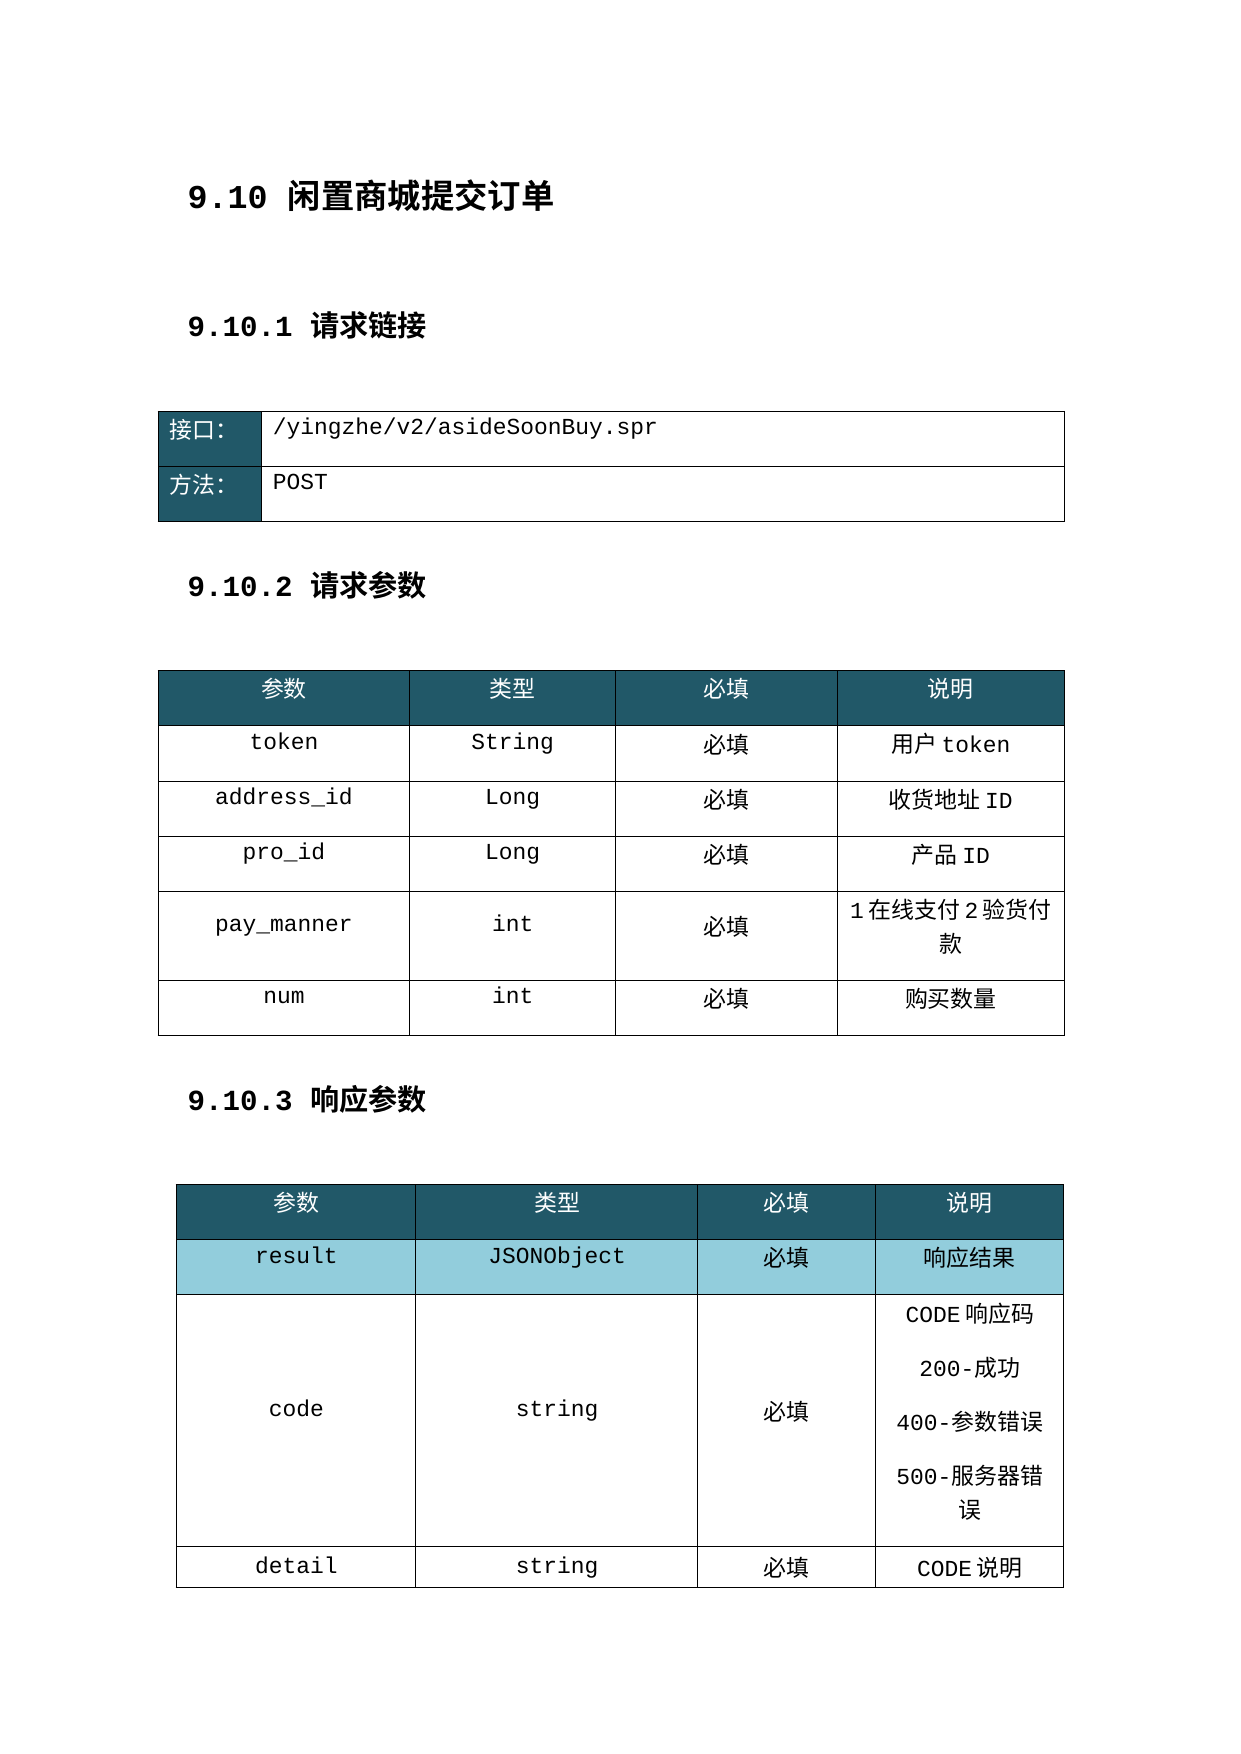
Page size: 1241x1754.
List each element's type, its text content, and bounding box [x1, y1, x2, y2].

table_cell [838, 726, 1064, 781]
subtitle 9.10 闲置商城提交订单 [187, 162, 1053, 227]
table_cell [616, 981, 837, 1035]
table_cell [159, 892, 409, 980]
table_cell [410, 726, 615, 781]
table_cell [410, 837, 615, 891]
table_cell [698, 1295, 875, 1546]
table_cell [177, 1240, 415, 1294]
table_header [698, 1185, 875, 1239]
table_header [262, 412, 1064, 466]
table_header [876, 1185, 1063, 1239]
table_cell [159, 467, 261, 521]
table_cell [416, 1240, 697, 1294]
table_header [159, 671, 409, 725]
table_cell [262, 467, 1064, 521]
subtitle 9.10.2 请求参数 [187, 551, 1053, 616]
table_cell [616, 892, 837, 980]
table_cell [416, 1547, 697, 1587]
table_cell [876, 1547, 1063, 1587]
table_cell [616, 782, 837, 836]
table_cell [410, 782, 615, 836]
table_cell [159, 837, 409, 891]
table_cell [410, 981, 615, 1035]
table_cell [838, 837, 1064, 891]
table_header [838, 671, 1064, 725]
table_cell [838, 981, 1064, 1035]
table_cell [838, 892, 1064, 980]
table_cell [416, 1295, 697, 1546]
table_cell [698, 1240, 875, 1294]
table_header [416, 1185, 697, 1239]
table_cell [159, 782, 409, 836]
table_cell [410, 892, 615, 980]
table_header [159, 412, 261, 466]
subtitle 9.10.3 响应参数 [187, 1065, 1053, 1130]
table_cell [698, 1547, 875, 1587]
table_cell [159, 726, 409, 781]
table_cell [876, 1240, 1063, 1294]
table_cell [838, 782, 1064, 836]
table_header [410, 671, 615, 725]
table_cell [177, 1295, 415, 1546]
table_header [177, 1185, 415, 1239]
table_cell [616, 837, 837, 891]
subtitle 9.10.1 请求链接 [187, 292, 1053, 357]
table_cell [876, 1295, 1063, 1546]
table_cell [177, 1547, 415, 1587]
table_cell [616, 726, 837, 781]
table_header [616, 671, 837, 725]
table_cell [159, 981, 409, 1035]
